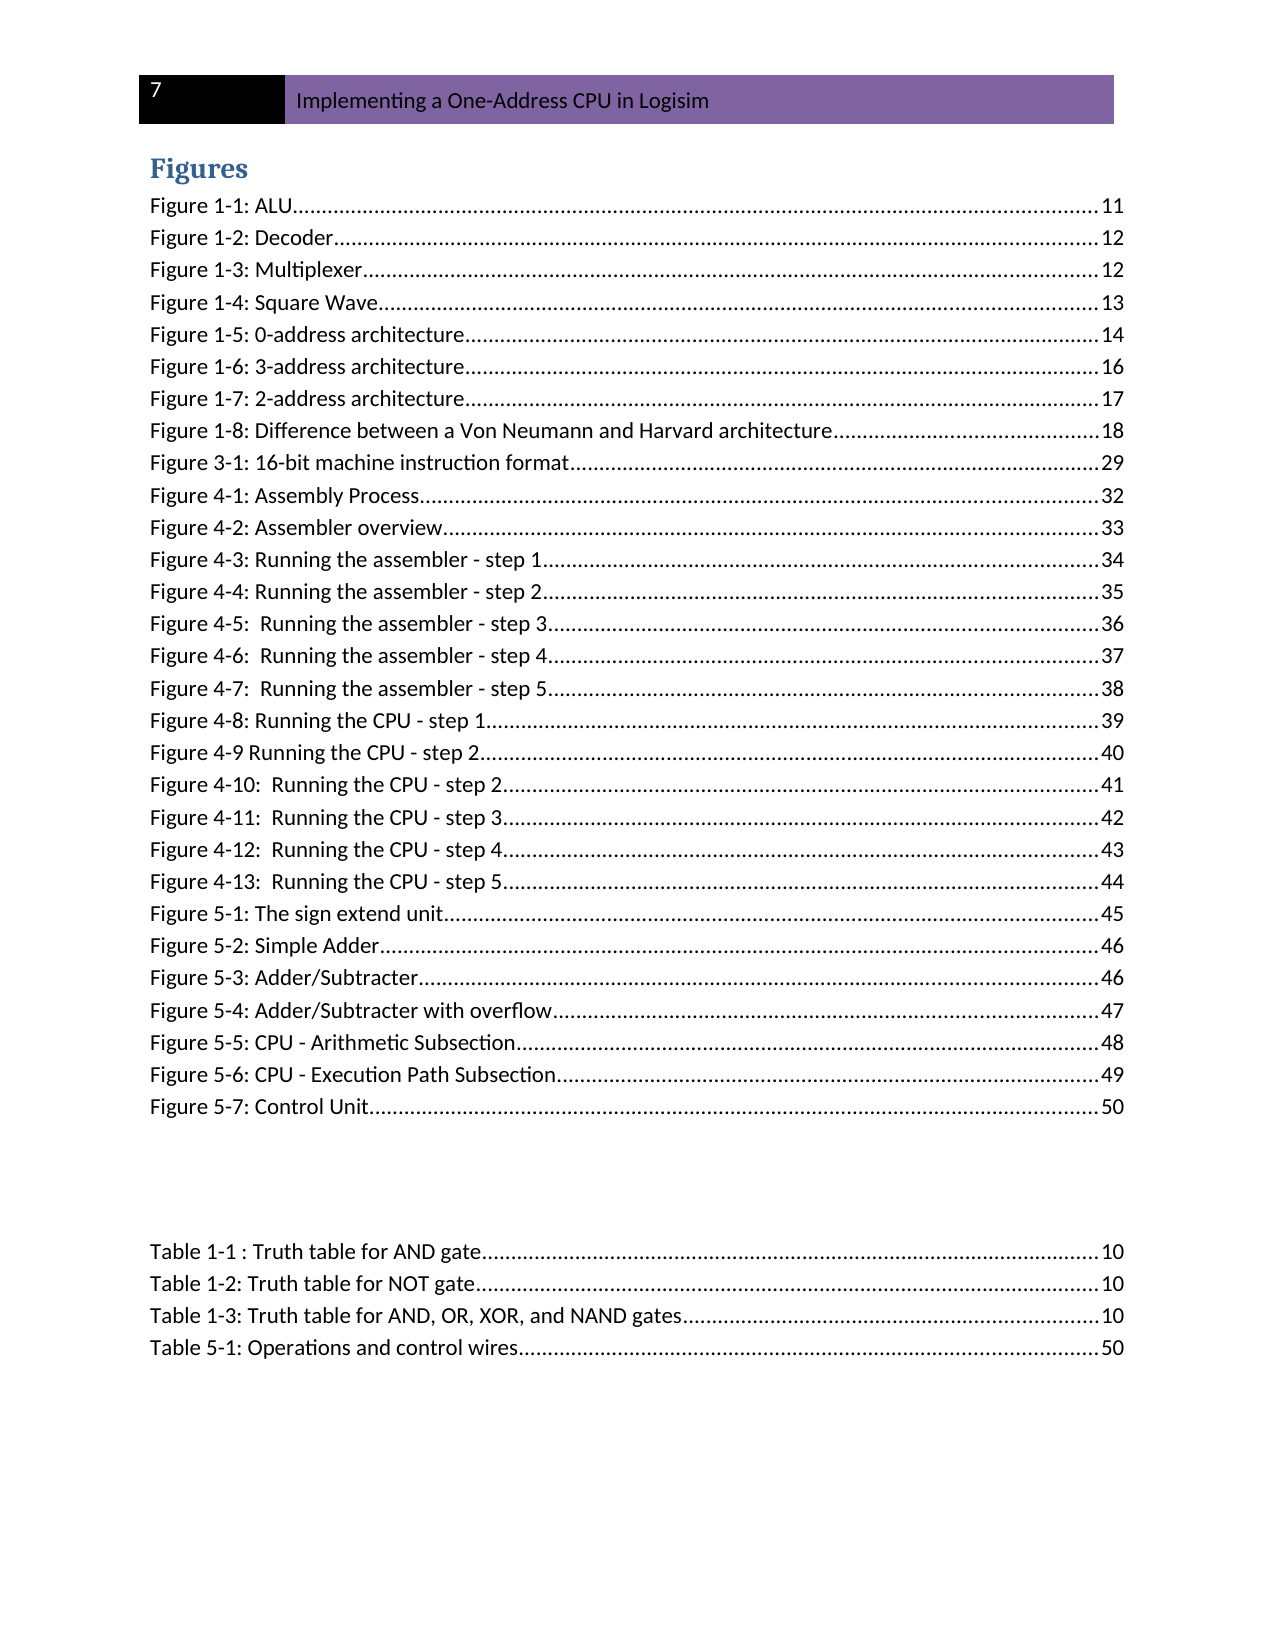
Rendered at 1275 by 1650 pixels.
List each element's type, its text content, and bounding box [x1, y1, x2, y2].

text Figure 5-2: Simple Adder 46 [150, 931, 1125, 959]
text Figure 1-6: 3-address architecture 16 [150, 352, 1125, 380]
text Figure 4-1: Assembly Process 32 [150, 481, 1125, 509]
text Figure 4-9 Running the CPU - step 2 40 [150, 738, 1125, 766]
text Figure 4-8: Running the CPU - step 1 39 [150, 706, 1125, 734]
text Figure 4-4: Running the assembler - step 2 35 [150, 577, 1125, 605]
text Figure 5-5: CPU - Arithmetic Subsection 48 [150, 1028, 1125, 1056]
text Figure 5-7: Control Unit 50 [150, 1092, 1125, 1120]
text Figure 1-5: 0-address architecture 14 [150, 320, 1125, 348]
text Figure 5-1: The sign extend unit 45 [150, 899, 1125, 927]
text Figure 4-10: Running the CPU - step 2 41 [150, 770, 1125, 798]
text Figure 1-3: Multiplexer 12 [150, 255, 1125, 283]
text Figures [150, 152, 1125, 186]
text Figure 4-2: Assembler overview 33 [150, 513, 1125, 541]
text Table 5-1: Operations and control wires 50 [150, 1333, 1125, 1361]
text Figure 4-6: Running the assembler - step 4 37 [150, 642, 1125, 670]
text Figure 4-7: Running the assembler - step 5 38 [150, 674, 1125, 702]
text Table 1-2: Truth table for NOT gate 10 [150, 1269, 1125, 1297]
text Figure 4-11: Running the CPU - step 3 42 [150, 803, 1125, 831]
text Figure 4-5: Running the assembler - step 3 36 [150, 609, 1125, 637]
text Table 1-1 : Truth table for AND gate 10 [150, 1237, 1125, 1265]
text Figure 1-7: 2-address architecture 17 [150, 384, 1125, 412]
text Figure 5-6: CPU - Execution Path Subsection 49 [150, 1060, 1125, 1088]
text Figure 4-12: Running the CPU - step 4 43 [150, 835, 1125, 863]
text Figure 5-3: Adder/Subtracter 46 [150, 963, 1125, 992]
text Figure 4-3: Running the assembler - step 1 34 [150, 545, 1125, 573]
text Figure 1-8: Difference between a Von Neumann and Harvard architecture 18 [150, 416, 1125, 444]
text Figure 4-13: Running the CPU - step 5 44 [150, 867, 1125, 895]
text Figure 1-1: ALU 11 [150, 191, 1125, 219]
text Figure 5-4: Adder/Subtracter with overflow 47 [150, 996, 1125, 1024]
text Table 1-3: Truth table for AND, OR, XOR, and NAND gates 10 [150, 1301, 1125, 1329]
text Figure 1-4: Square Wave 13 [150, 288, 1125, 316]
text Figure 3-1: 16-bit machine instruction format 29 [150, 448, 1125, 477]
text Figure 1-2: Decoder 12 [150, 223, 1125, 251]
